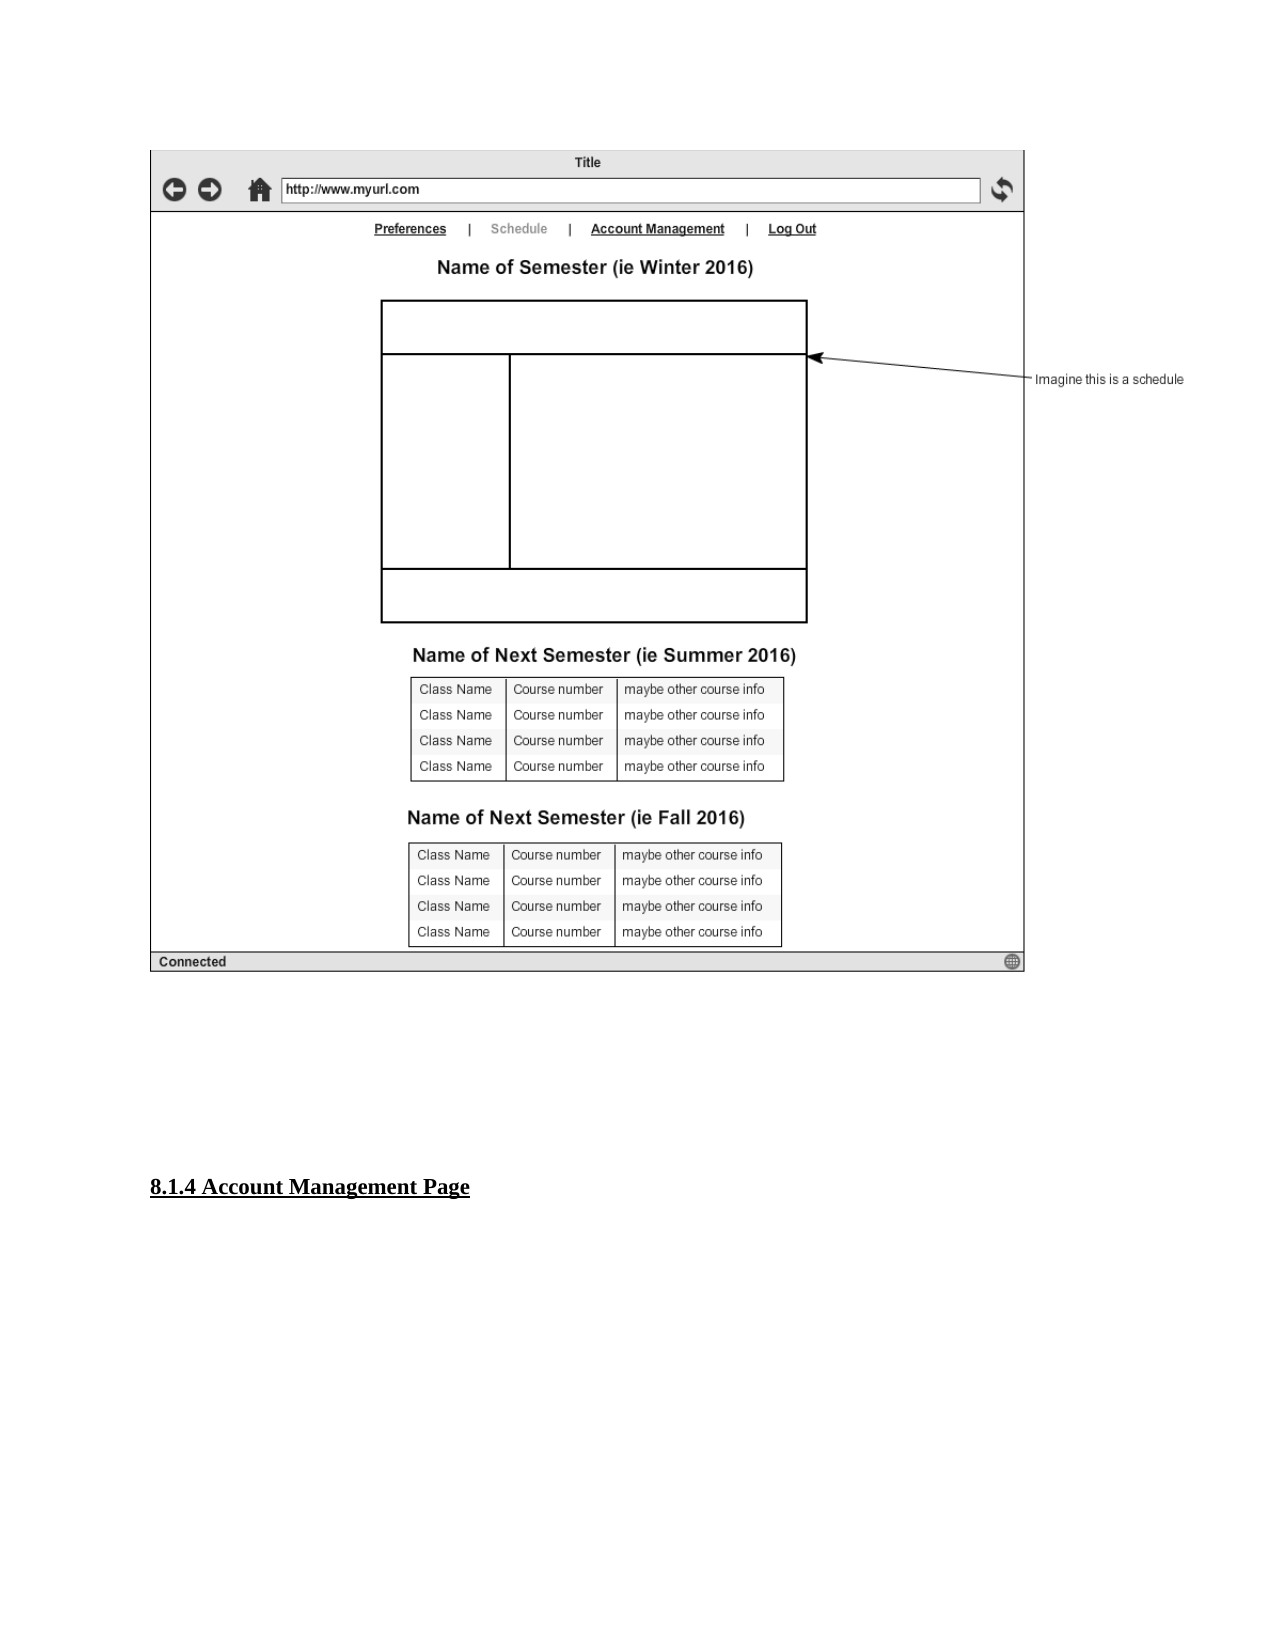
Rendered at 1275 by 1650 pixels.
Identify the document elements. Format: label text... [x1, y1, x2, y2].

text 8.1.4 Account Management Page [150, 1173, 1125, 1200]
picture [150, 150, 1189, 975]
